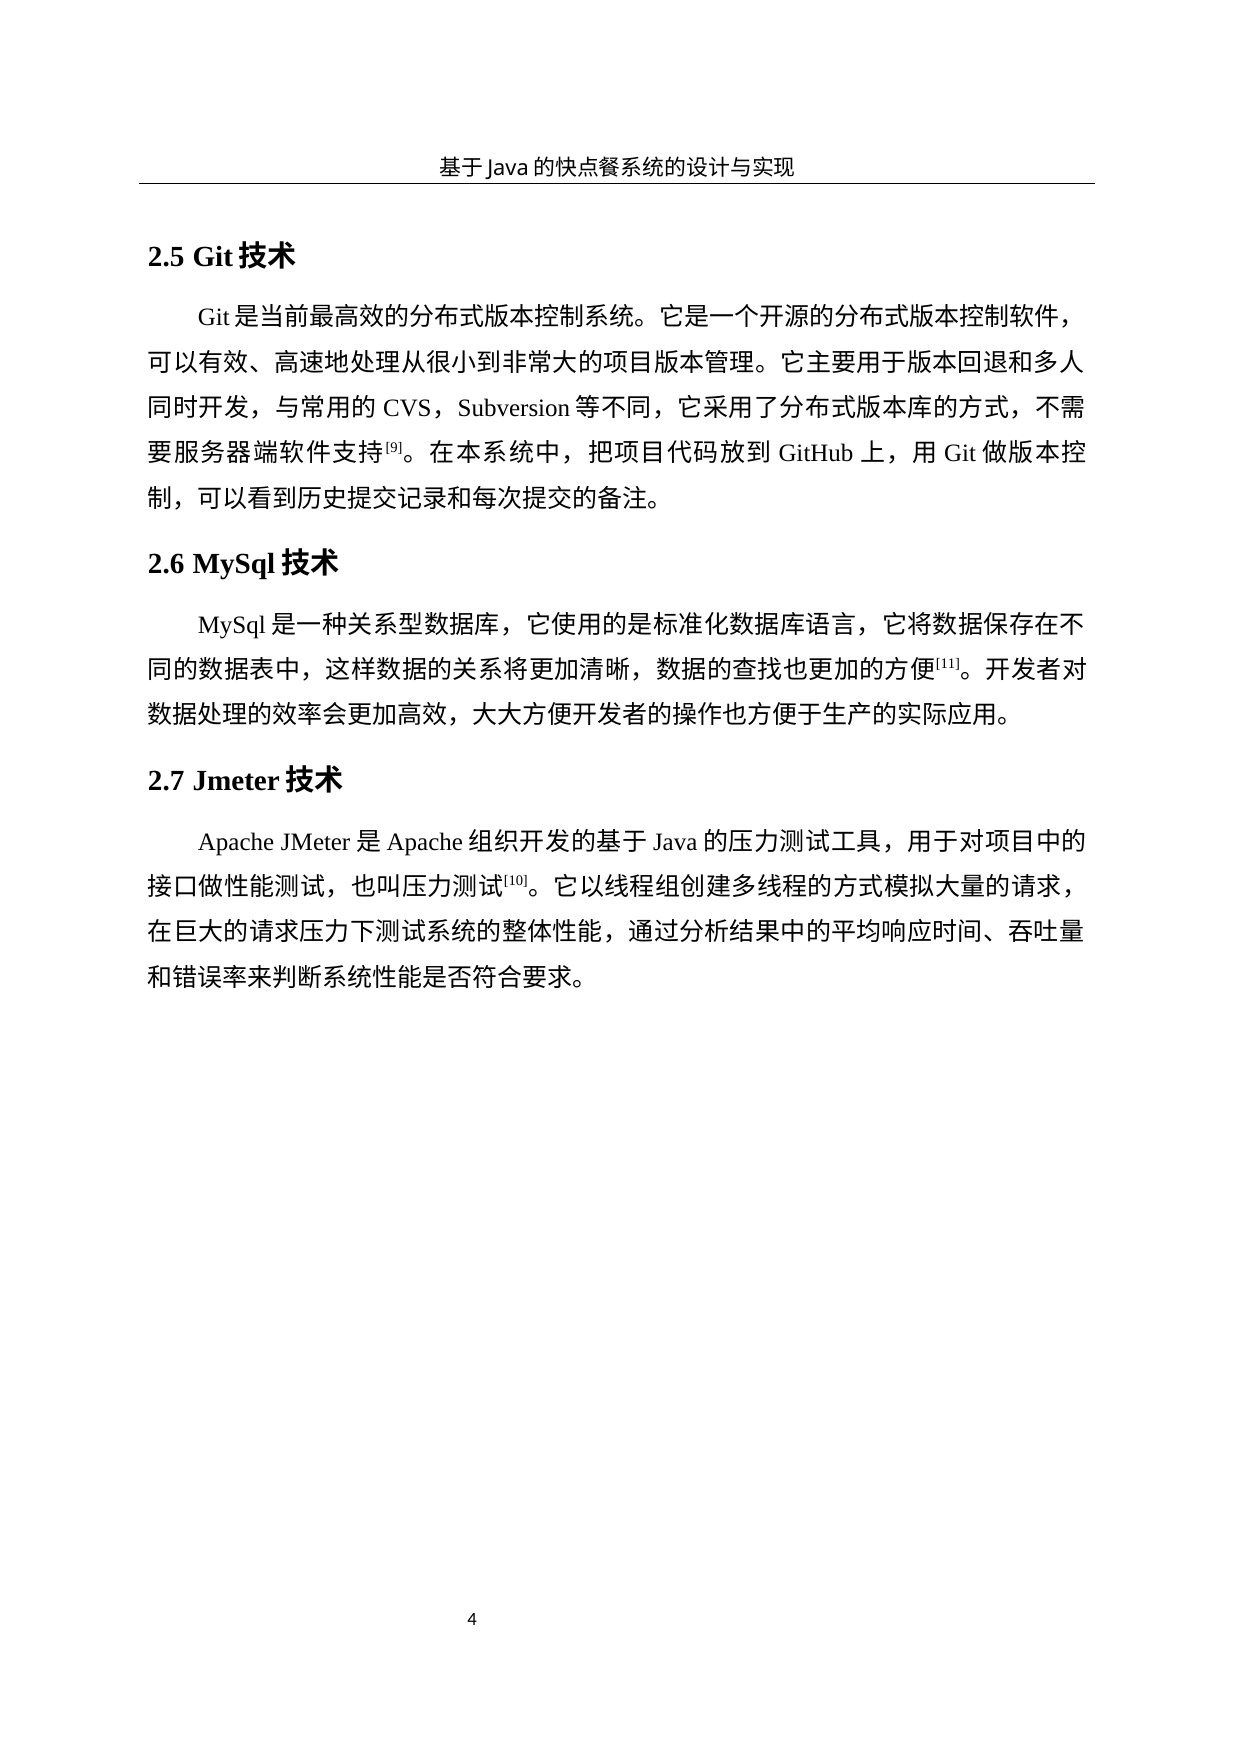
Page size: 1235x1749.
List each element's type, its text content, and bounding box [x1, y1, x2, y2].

subtitle 2.5 Git技术 [148, 221, 1087, 286]
text MySql是一种关系型数据库，它使用的是标准化数据库语言，它将数据保存在不同的数据表中，这样数据的关系将更加清晰，数据的查找也更加的方便[14]。开发者对数据处理的效率会更加高效，大大方便开发者的操作也方便于生产的实际应用。 [148, 604, 1087, 731]
text Git是当前最高效的分布式版本控制系统。它是一个开源的分布式版本控制软件，可以有效、高速地处理从很小到非常大的项目版本管理。它主要用于版本回退和多人同时开发，与常用的CVS，Subversion等不同，它采用了分布式版本库的方式，不需要服务器端软件支持[13]。在本系统中，把项目代码放到GitHub上，用Git做版本控制，可以看到历史提交记录和每次提交的备注。 [148, 297, 1087, 514]
subtitle 2.6 MySql技术 [148, 529, 1087, 594]
text Apache JMeter是Apache组织开发的基于Java的压力测试工具，用于对项目中的接口做性能测试，也叫压力测试[15]。它以线程组创建多线程的方式模拟大量的请求，在巨大的请求压力下测试系统的整体性能，通过分析结果中的平均响应时间、吞吐量和错误率来判断系统性能是否符合要求。 [148, 821, 1087, 993]
subtitle 2.7 Jmeter技术 [148, 746, 1087, 811]
